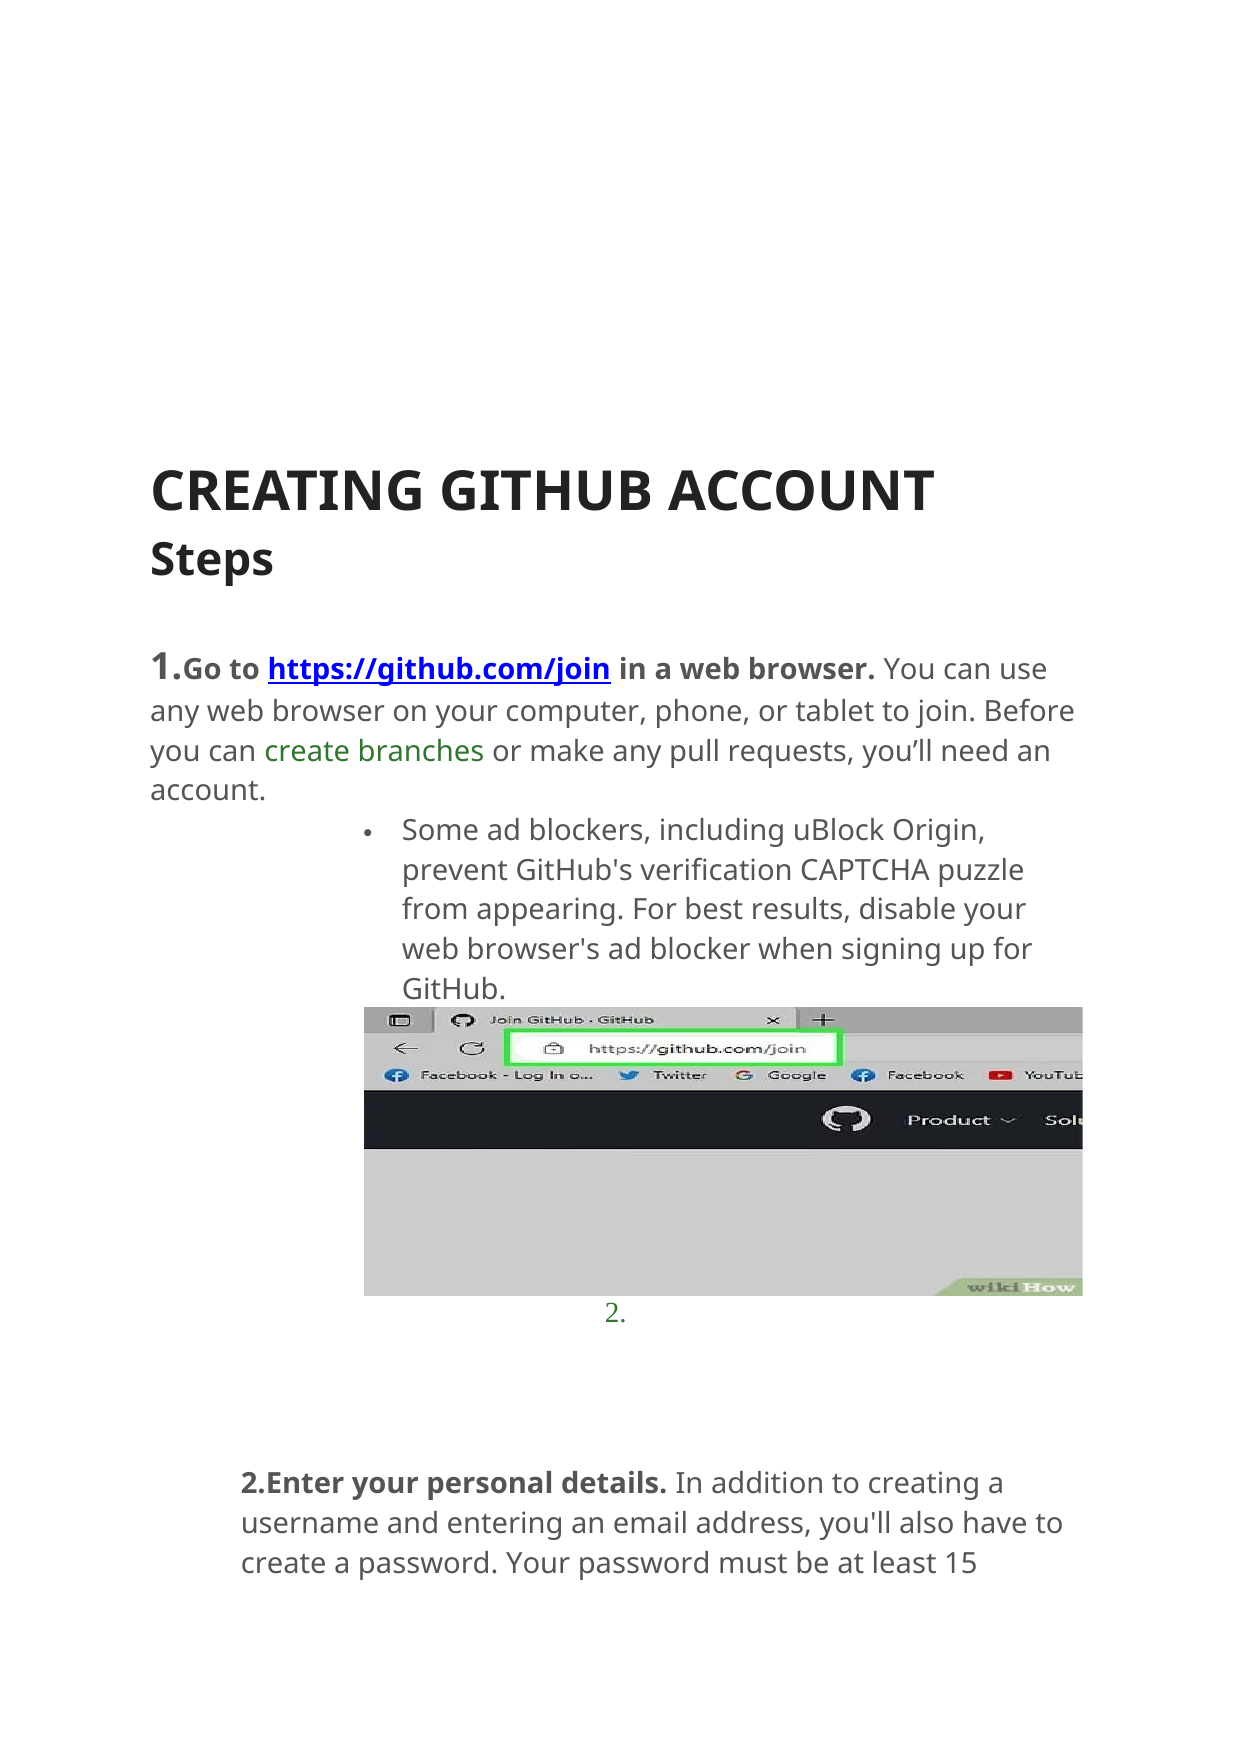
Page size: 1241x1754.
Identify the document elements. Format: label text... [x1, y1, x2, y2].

text CREATING GITHUB ACCOUNT [150, 451, 1090, 526]
picture [364, 1007, 1083, 1296]
text 1.Go to https://github.com/join in a web browser. You can use any web browser on your computer, phone, or tablet to join. Before you can create branches or make any pull requests, you’ll need an account. [150, 639, 1090, 809]
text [241, 1463, 1090, 1582]
text Steps [150, 526, 1090, 588]
list Some ad blockers, including uBlock Origin, prevent GitHub's verification CAPTCHA puzzle from appearing. For best results, disable your web browser's ad blocker when signing up for GitHub. [364, 809, 1090, 1008]
